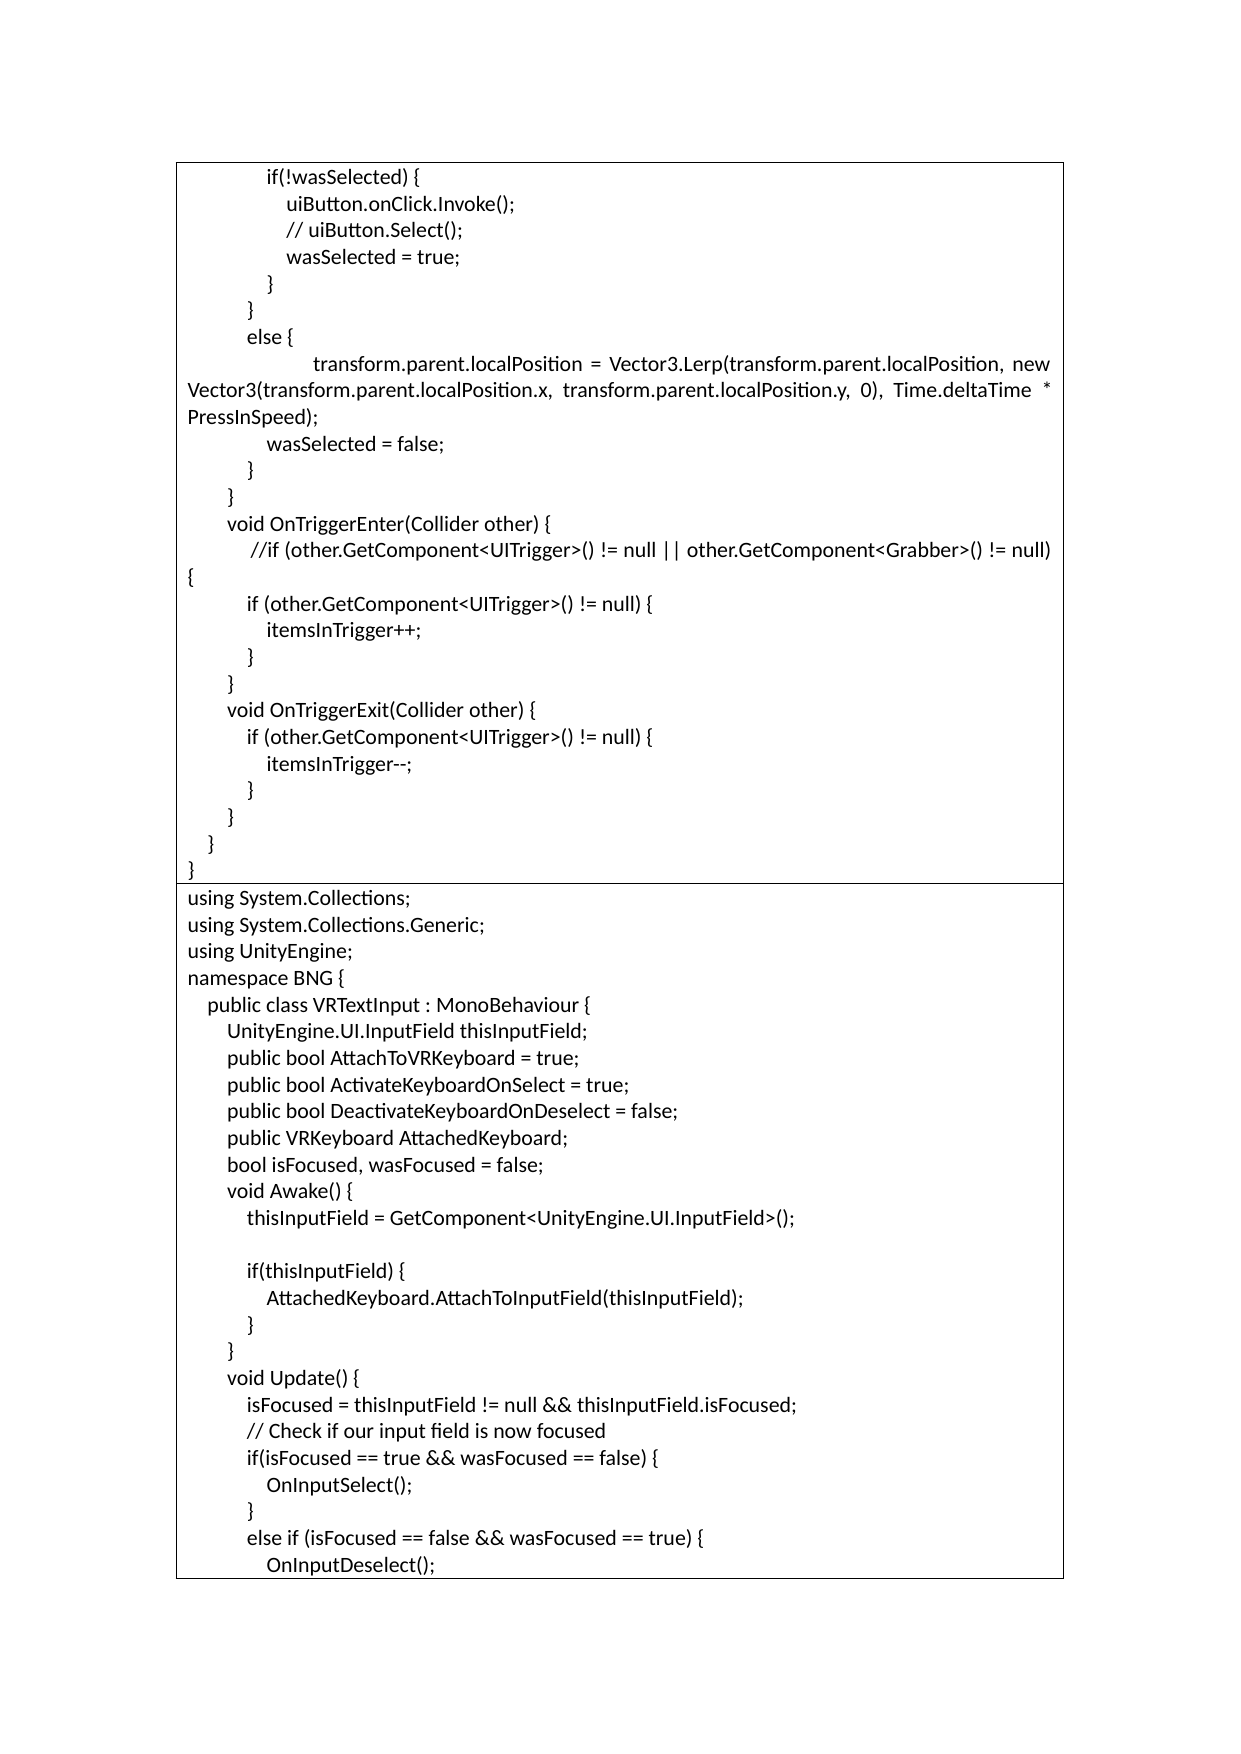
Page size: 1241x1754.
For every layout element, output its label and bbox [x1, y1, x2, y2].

table_cell [177, 163, 1063, 883]
table_cell [177, 884, 1063, 1577]
